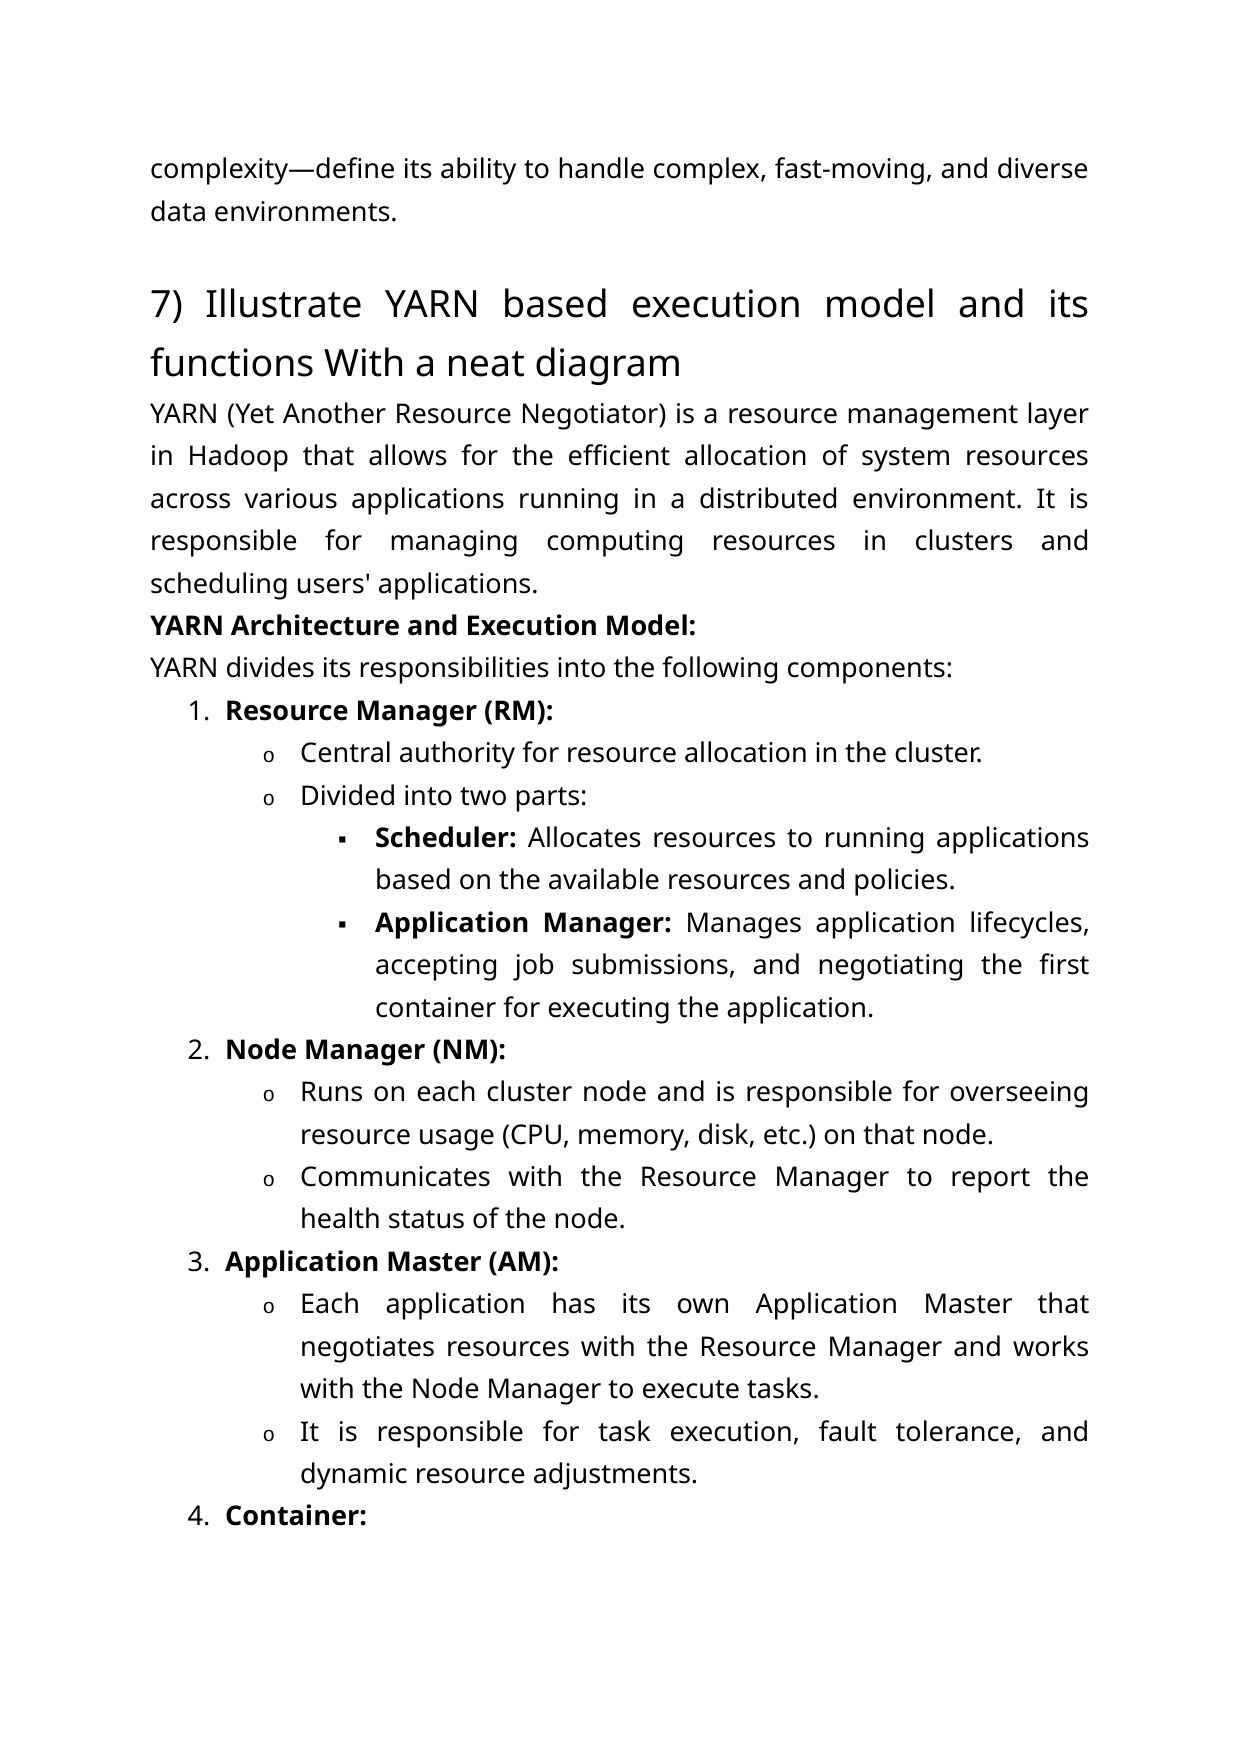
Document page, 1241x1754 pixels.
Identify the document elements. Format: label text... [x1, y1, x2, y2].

list Divided into two parts: [262, 776, 1090, 813]
text YARN divides its responsibilities into the following components: [150, 649, 1090, 686]
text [150, 150, 1090, 229]
list Each application has its own Application Master that negotiates resources with the Resource Manager and works with the Node Manager to execute tasks. [262, 1285, 1090, 1406]
list Container: [187, 1497, 1090, 1534]
list It is responsible for task execution, fault tolerance, and dynamic resource adjustments. [262, 1412, 1090, 1491]
list Application Master (AM): [187, 1242, 1090, 1279]
list Node Manager (NM): [187, 1030, 1090, 1067]
list Application Manager: Manages application lifecycles, accepting job submissions, and negotiating the first container for executing the application. [337, 903, 1090, 1025]
text 7) Illustrate YARN based execution model and its functions With a neat diagram [150, 277, 1090, 387]
text YARN Architecture and Execution Model: [150, 606, 1090, 643]
text YARN (Yet Another Resource Negotiator) is a resource management layer in Hadoop that allows for the efficient allocation of system resources across various applications running in a distributed environment. It is responsible for managing computing resources in clusters and scheduling users' applications. [150, 394, 1090, 601]
list Central authority for resource allocation in the cluster. [262, 734, 1090, 771]
list Runs on each cluster node and is responsible for overseeing resource usage (CPU, memory, disk, etc.) on that node. [262, 1073, 1090, 1152]
list Resource Manager (RM): [187, 691, 1090, 728]
list Communicates with the Resource Manager to report the health status of the node. [262, 1158, 1090, 1237]
list Scheduler: Allocates resources to running applications based on the available resources and policies. [337, 818, 1090, 898]
